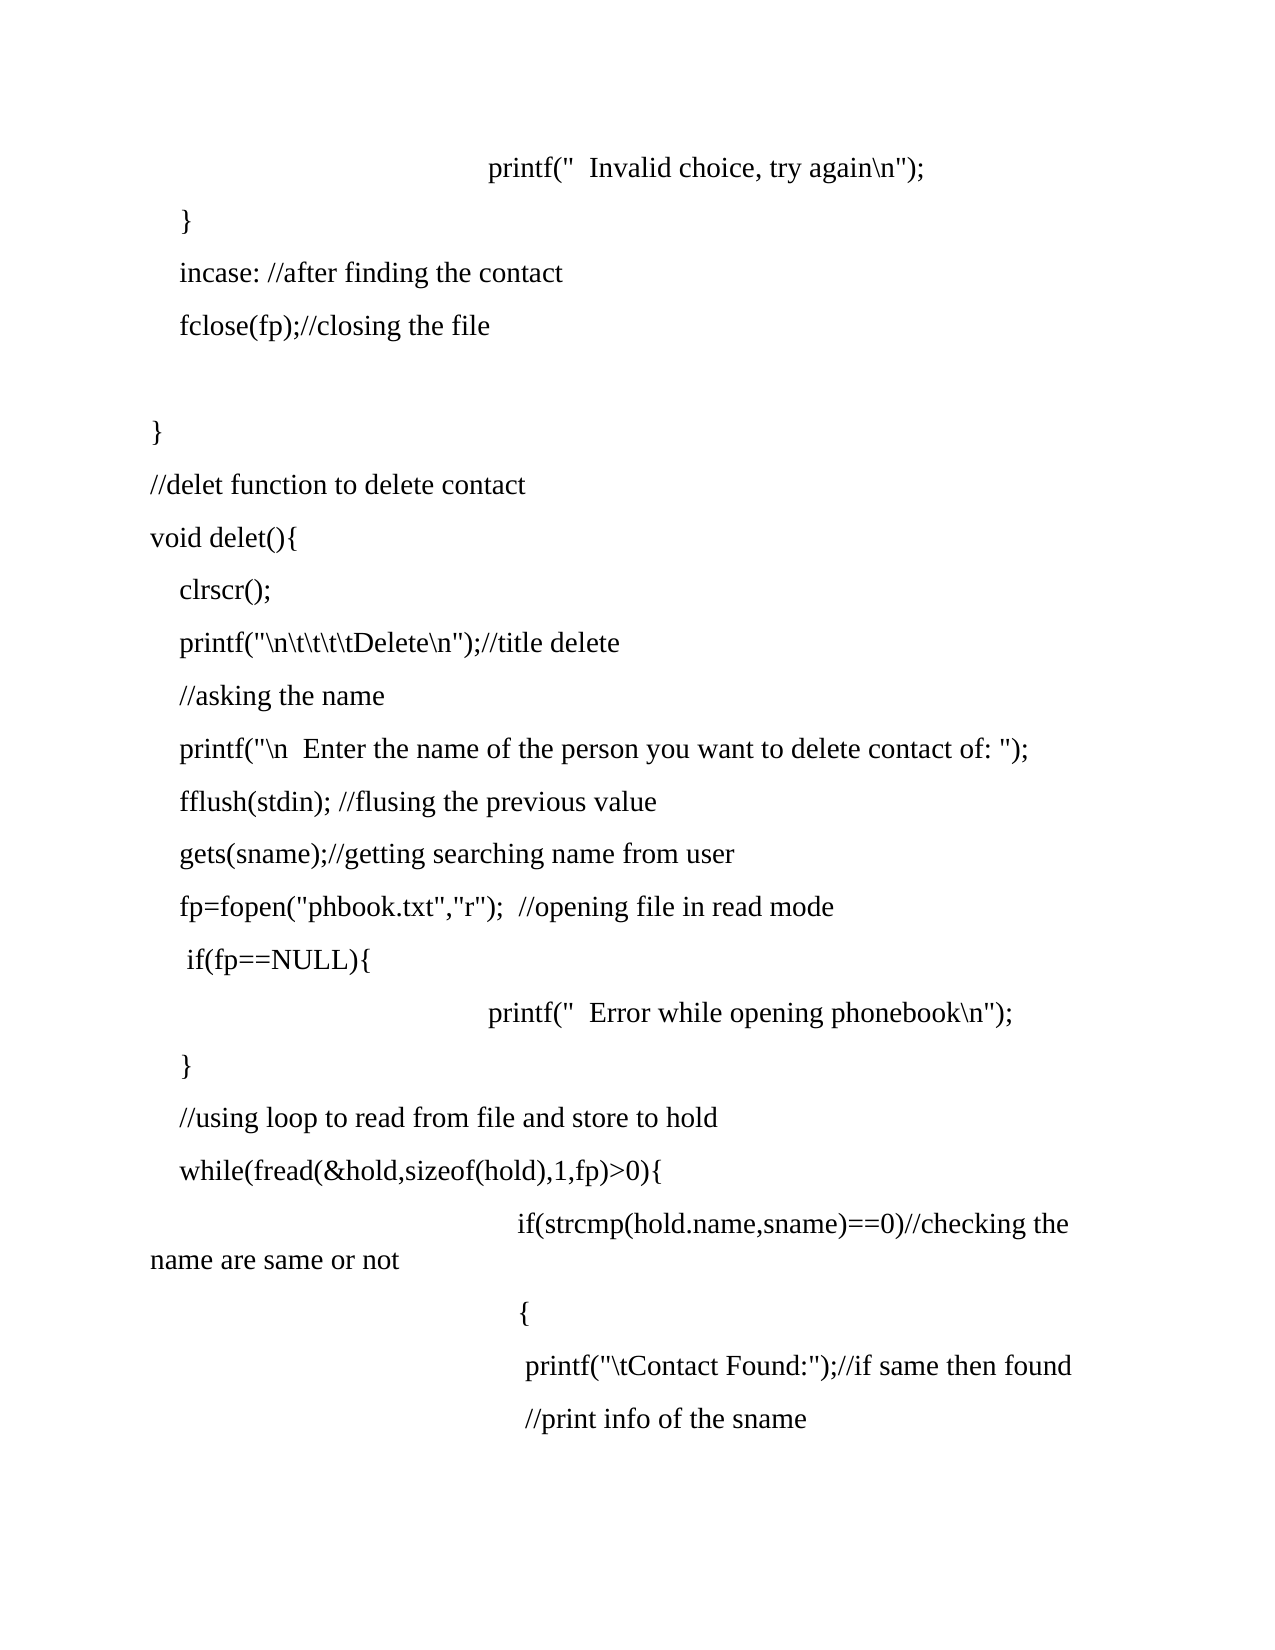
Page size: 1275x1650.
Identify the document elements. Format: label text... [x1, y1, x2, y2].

text if(strcmp(hold.name,sname)==0)//checking the name are same or not [150, 1206, 1125, 1276]
text //delet function to delete contact [150, 467, 1125, 500]
text printf("\n\t\t\t\tDelete\n");//title delete [150, 625, 1125, 659]
text } [150, 203, 1125, 236]
text fclose(fp);//closing the file [150, 308, 1125, 342]
text while(fread(&hold,sizeof(hold),1,fp)>0){ [150, 1153, 1125, 1187]
text incase: //after finding the contact [150, 256, 1125, 289]
text printf(" Error while opening phonebook\n"); [150, 995, 1125, 1028]
text //asking the name [150, 678, 1125, 712]
text printf("\tContact Found:");//if same then found [150, 1348, 1125, 1382]
text fp=fopen("phbook.txt","r"); //opening file in read mode [150, 889, 1125, 923]
text { [150, 1295, 1125, 1329]
text void delet(){ [150, 520, 1125, 553]
text //using loop to read from file and store to hold [150, 1101, 1125, 1134]
text fflush(stdin); //flusing the previous value [150, 784, 1125, 817]
text gets(sname);//getting searching name from user [150, 837, 1125, 870]
text } [150, 414, 1125, 448]
text } [150, 1048, 1125, 1081]
text printf("\n Enter the name of the person you want to delete contact of: "); [150, 731, 1125, 764]
text printf(" Invalid choice, try again\n"); [150, 150, 1125, 183]
text if(fp==NULL){ [150, 942, 1125, 976]
text clrscr(); [150, 572, 1125, 606]
text //print info of the sname [150, 1401, 1125, 1434]
